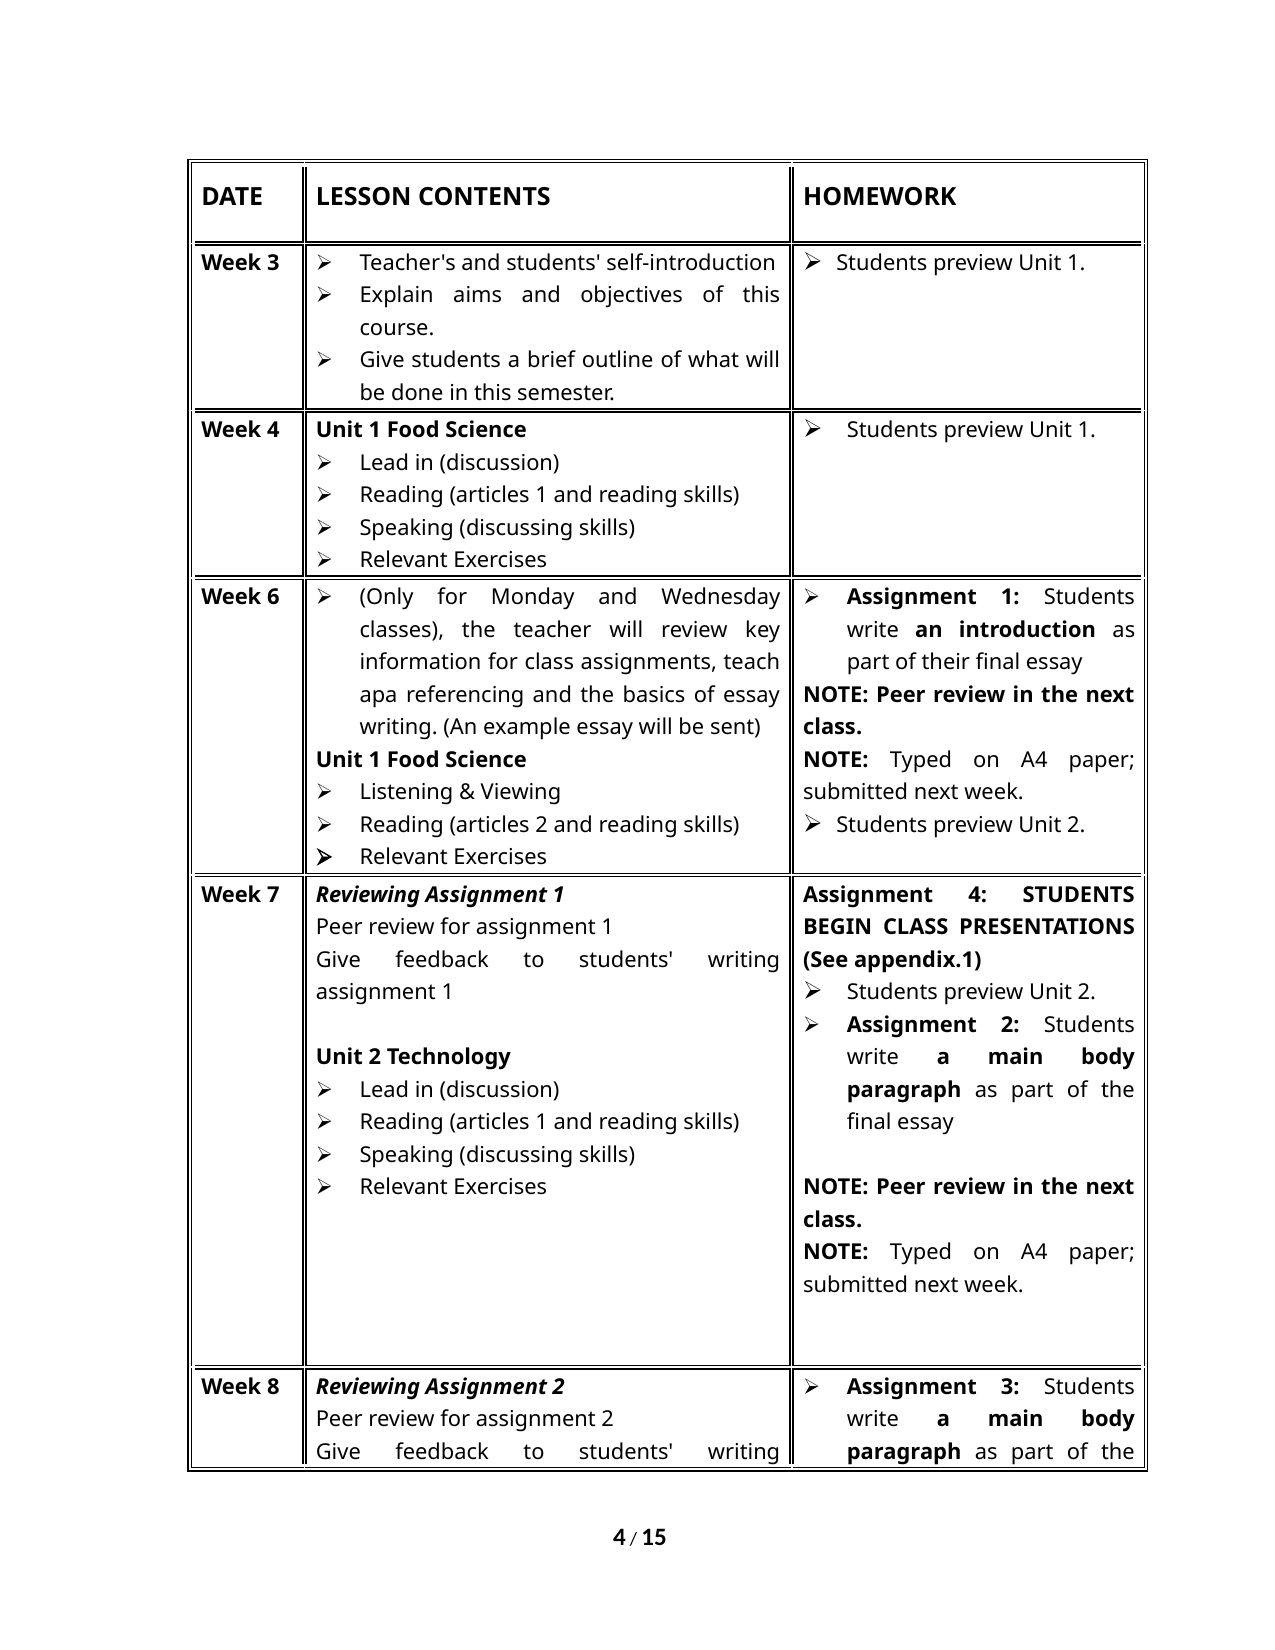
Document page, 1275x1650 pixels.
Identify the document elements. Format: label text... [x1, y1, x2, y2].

table_cell Assignment 1: Students write an introduction as part of their final essay NOTE: Peer review in the next class. NOTE: Typed on A4 paper; submitted next week. Students preview Unit 2. [792, 575, 1146, 872]
table_cell Week 7 [190, 873, 304, 1365]
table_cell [792, 1365, 1146, 1467]
table_header homework [792, 163, 1144, 241]
table_cell Week 4 [190, 408, 304, 575]
table_cell Reviewing Assignment 1 Peer review for assignment 1 Give feedback to students' writing assignment 1 Unit 2 Technology Lead in (discussion) Reading (articles 1 and reading skills) Speaking (discussing skills) Relevant Exercises [307, 877, 789, 1365]
table_cell Unit 1 Food Science Lead in (discussion) Reading (articles 1 and reading skills) Speaking (discussing skills) Relevant Exercises [307, 413, 789, 575]
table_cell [304, 1365, 792, 1467]
table_header Date [192, 163, 304, 241]
table_cell Assignment 4: STUDENTS BEGIN CLASS PRESENTATIONS (See appendix.1) Students preview Unit 2. Assignment 2: Students write a main body paragraph as part of the final essay NOTE: Peer review in the next class. NOTE: Typed on A4 paper; submitted next week. [792, 873, 1146, 1365]
table_cell Week 3 [190, 241, 304, 408]
table_cell Week 6 [190, 575, 304, 872]
table_header Lesson contentS [304, 160, 792, 241]
table_cell (Only for Monday and Wednesday classes), the teacher will review key information for class assignments, teach apa referencing and the basics of essay writing. (An example essay will be sent) Unit 1 Food Science Listening & Viewing Reading (articles 2 and reading skills) Relevant Exercises [307, 580, 789, 872]
table_cell Students preview Unit 1. [792, 408, 1146, 575]
table_cell Week 8 [190, 1365, 304, 1467]
table_cell Teacher's and students' self-introduction Explain aims and objectives of this course. Give students a brief outline of what will be done in this semester. [307, 246, 789, 408]
table_cell Students preview Unit 1. [792, 241, 1146, 408]
